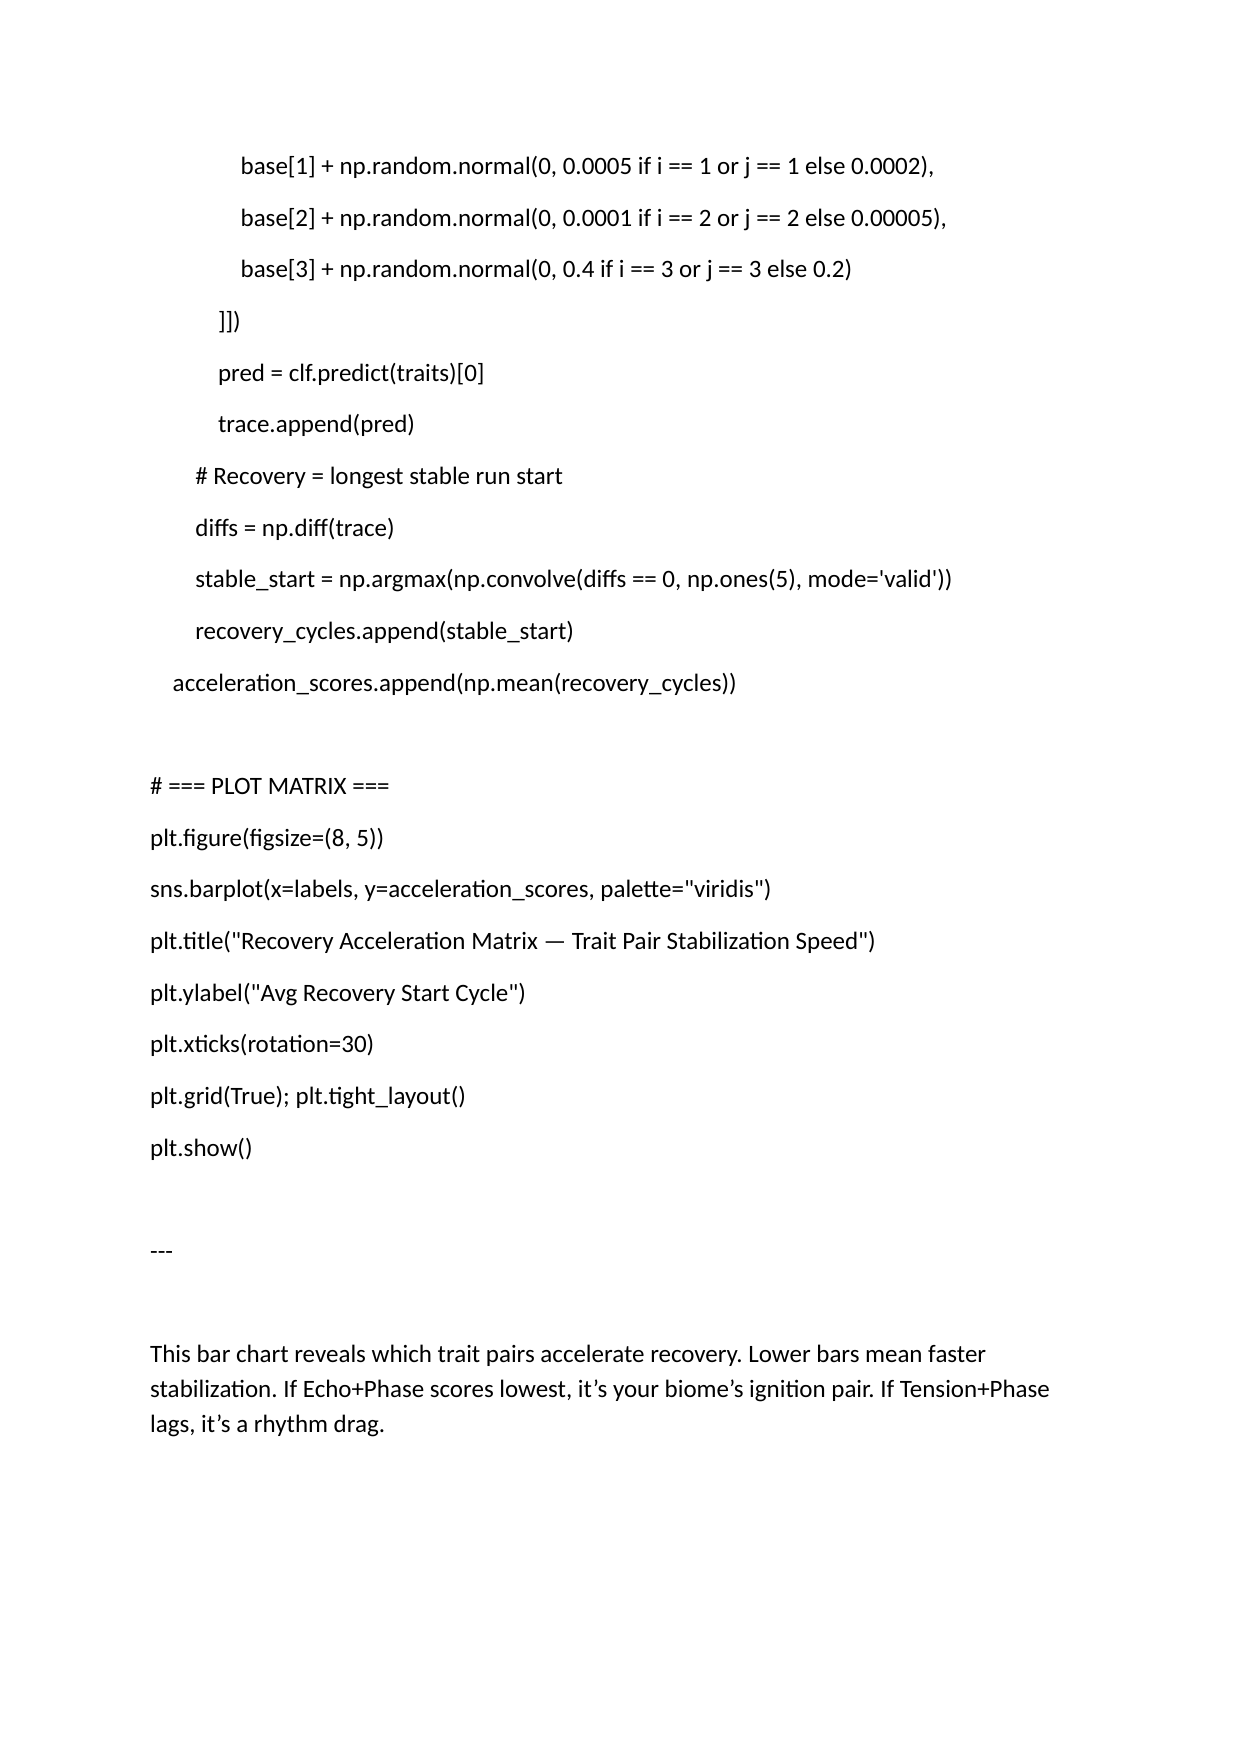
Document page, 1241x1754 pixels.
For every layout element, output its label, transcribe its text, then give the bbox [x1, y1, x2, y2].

text recovery_cycles.append(stable_start) [150, 615, 1090, 646]
text sns.barplot(x=labels, y=acceleration_scores, palette="viridis") [150, 873, 1090, 904]
text trace.append(pred) [150, 408, 1090, 439]
text pred = clf.predict(traits)[0] [150, 357, 1090, 387]
text --- [150, 1235, 1090, 1266]
text diffs = np.diff(trace) [150, 512, 1090, 542]
text plt.xticks(rotation=30) [150, 1028, 1090, 1059]
text base[3] + np.random.normal(0, 0.4 if i == 3 or j == 3 else 0.2) [150, 253, 1090, 284]
text plt.grid(True); plt.tight_layout() [150, 1080, 1090, 1111]
text This bar chart reveals which trait pairs accelerate recovery. Lower bars mean faster stabilization. If Echo+Phase scores lowest, it’s your biome’s ignition pair. If Tension+Phase lags, it’s a rhythm drag. [150, 1338, 1090, 1439]
text base[2] + np.random.normal(0, 0.0001 if i == 2 or j == 2 else 0.00005), [150, 202, 1090, 232]
text ]]) [150, 305, 1090, 336]
text plt.figure(figsize=(8, 5)) [150, 822, 1090, 852]
text plt.show() [150, 1132, 1090, 1162]
text acceleration_scores.append(np.mean(recovery_cycles)) [150, 667, 1090, 697]
text plt.title("Recovery Acceleration Matrix — Trait Pair Stabilization Speed") [150, 925, 1090, 956]
text plt.ylabel("Avg Recovery Start Cycle") [150, 977, 1090, 1007]
text stable_start = np.argmax(np.convolve(diffs == 0, np.ones(5), mode='valid')) [150, 563, 1090, 594]
text base[1] + np.random.normal(0, 0.0005 if i == 1 or j == 1 else 0.0002), [150, 150, 1090, 181]
text # === PLOT MATRIX === [150, 770, 1090, 801]
text # Recovery = longest stable run start [150, 460, 1090, 491]
